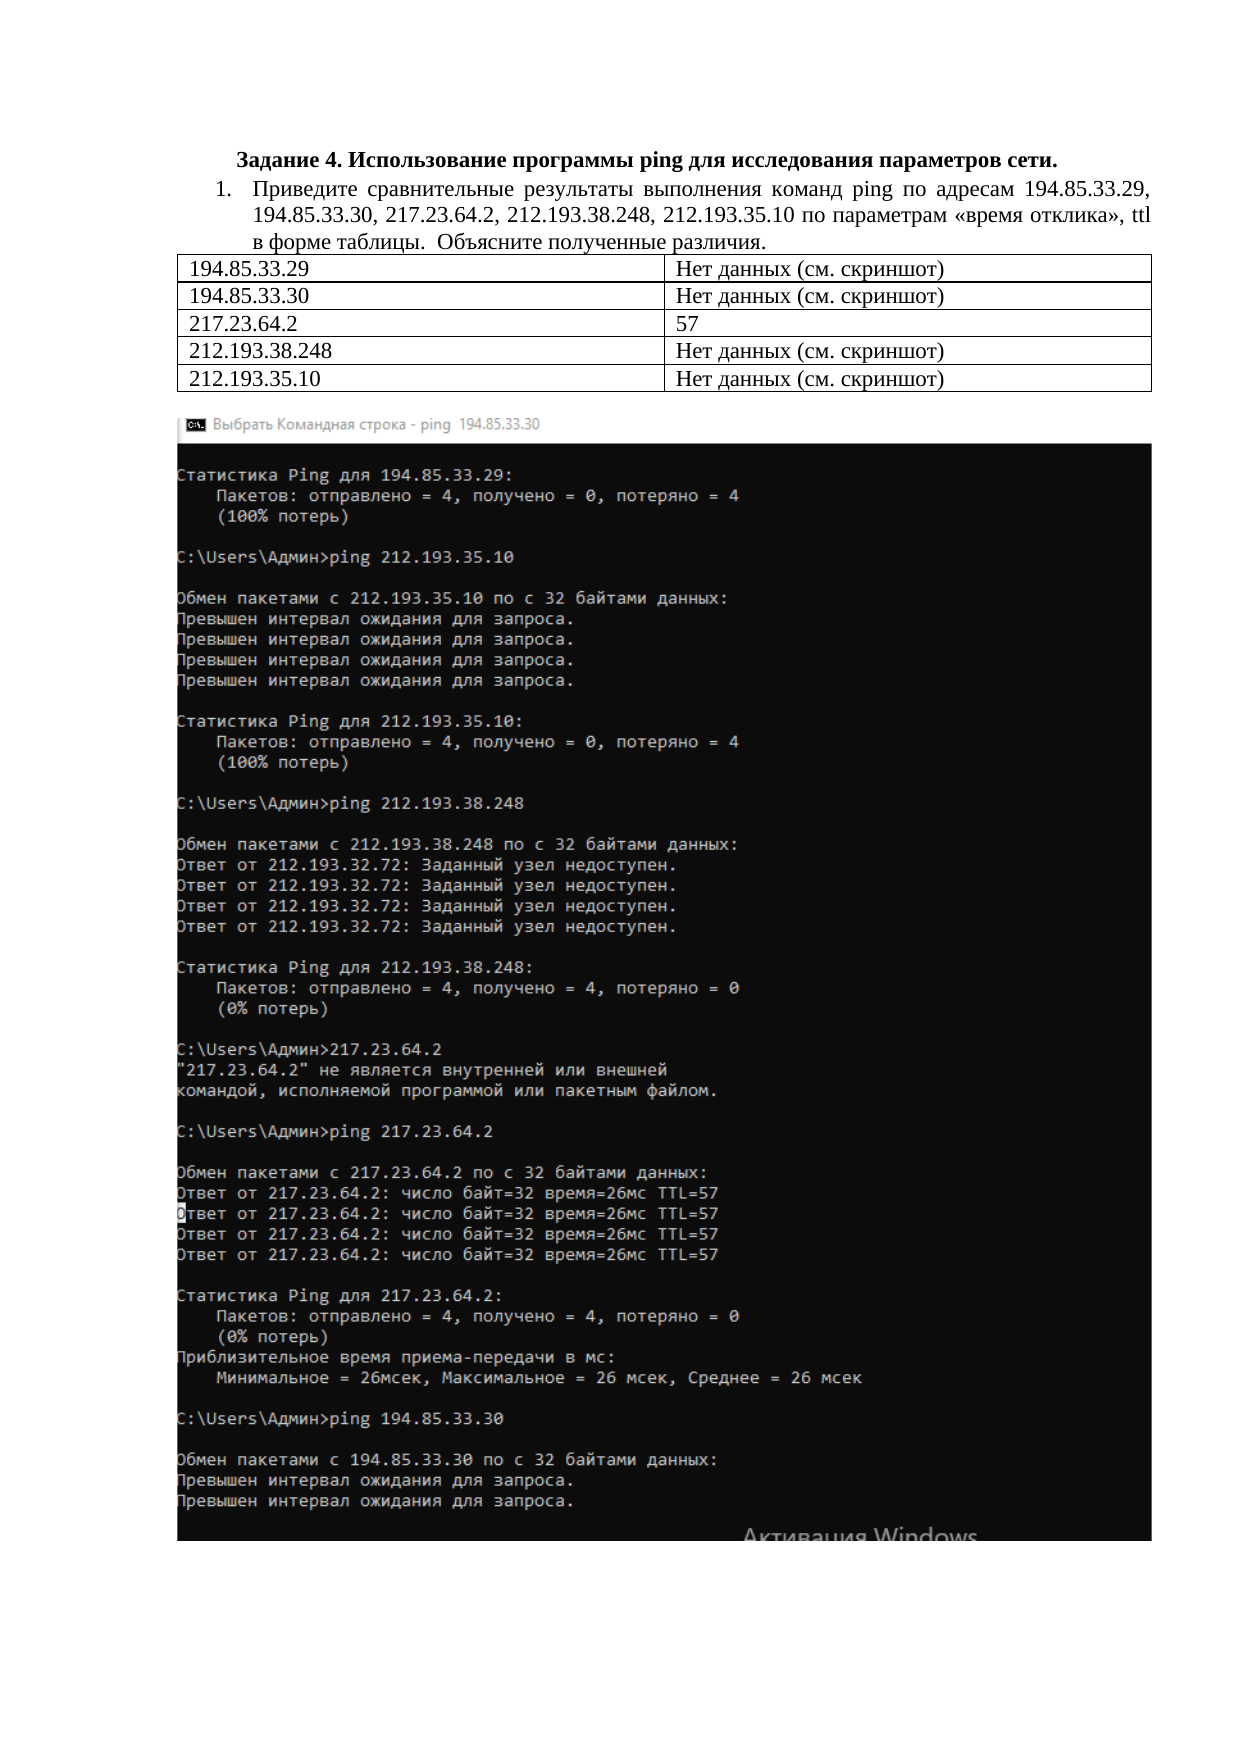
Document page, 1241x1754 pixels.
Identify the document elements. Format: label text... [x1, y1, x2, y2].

table_cell Нет данных (см. скриншот) [665, 283, 1151, 309]
table_cell 194.85.33.30 [178, 283, 664, 309]
text Задание 4. Использование программы ping для исследования параметров сети. [177, 147, 1152, 173]
list Приведите сравнительные результаты выполнения команд ping по адресам 194.85.33.29, 194.85.33.30, 217.23.64.2, 212.193.38.248, 212.193.35.10 по параметрам «время отклика», ttl в форме таблицы. Объясните полученные различия. [215, 175, 1152, 254]
table_cell Нет данных (см. скриншот) [665, 365, 1151, 391]
picture [177, 418, 1152, 1541]
table_header Нет данных (см. скриншот) [665, 255, 1151, 281]
table_cell 212.193.38.248 [178, 337, 664, 364]
table_cell 212.193.35.10 [178, 365, 664, 391]
table_header 194.85.33.29 [178, 255, 664, 281]
table_cell 217.23.64.2 [178, 310, 664, 336]
table_cell 57 [665, 310, 1151, 336]
table_cell Нет данных (см. скриншот) [665, 337, 1151, 364]
